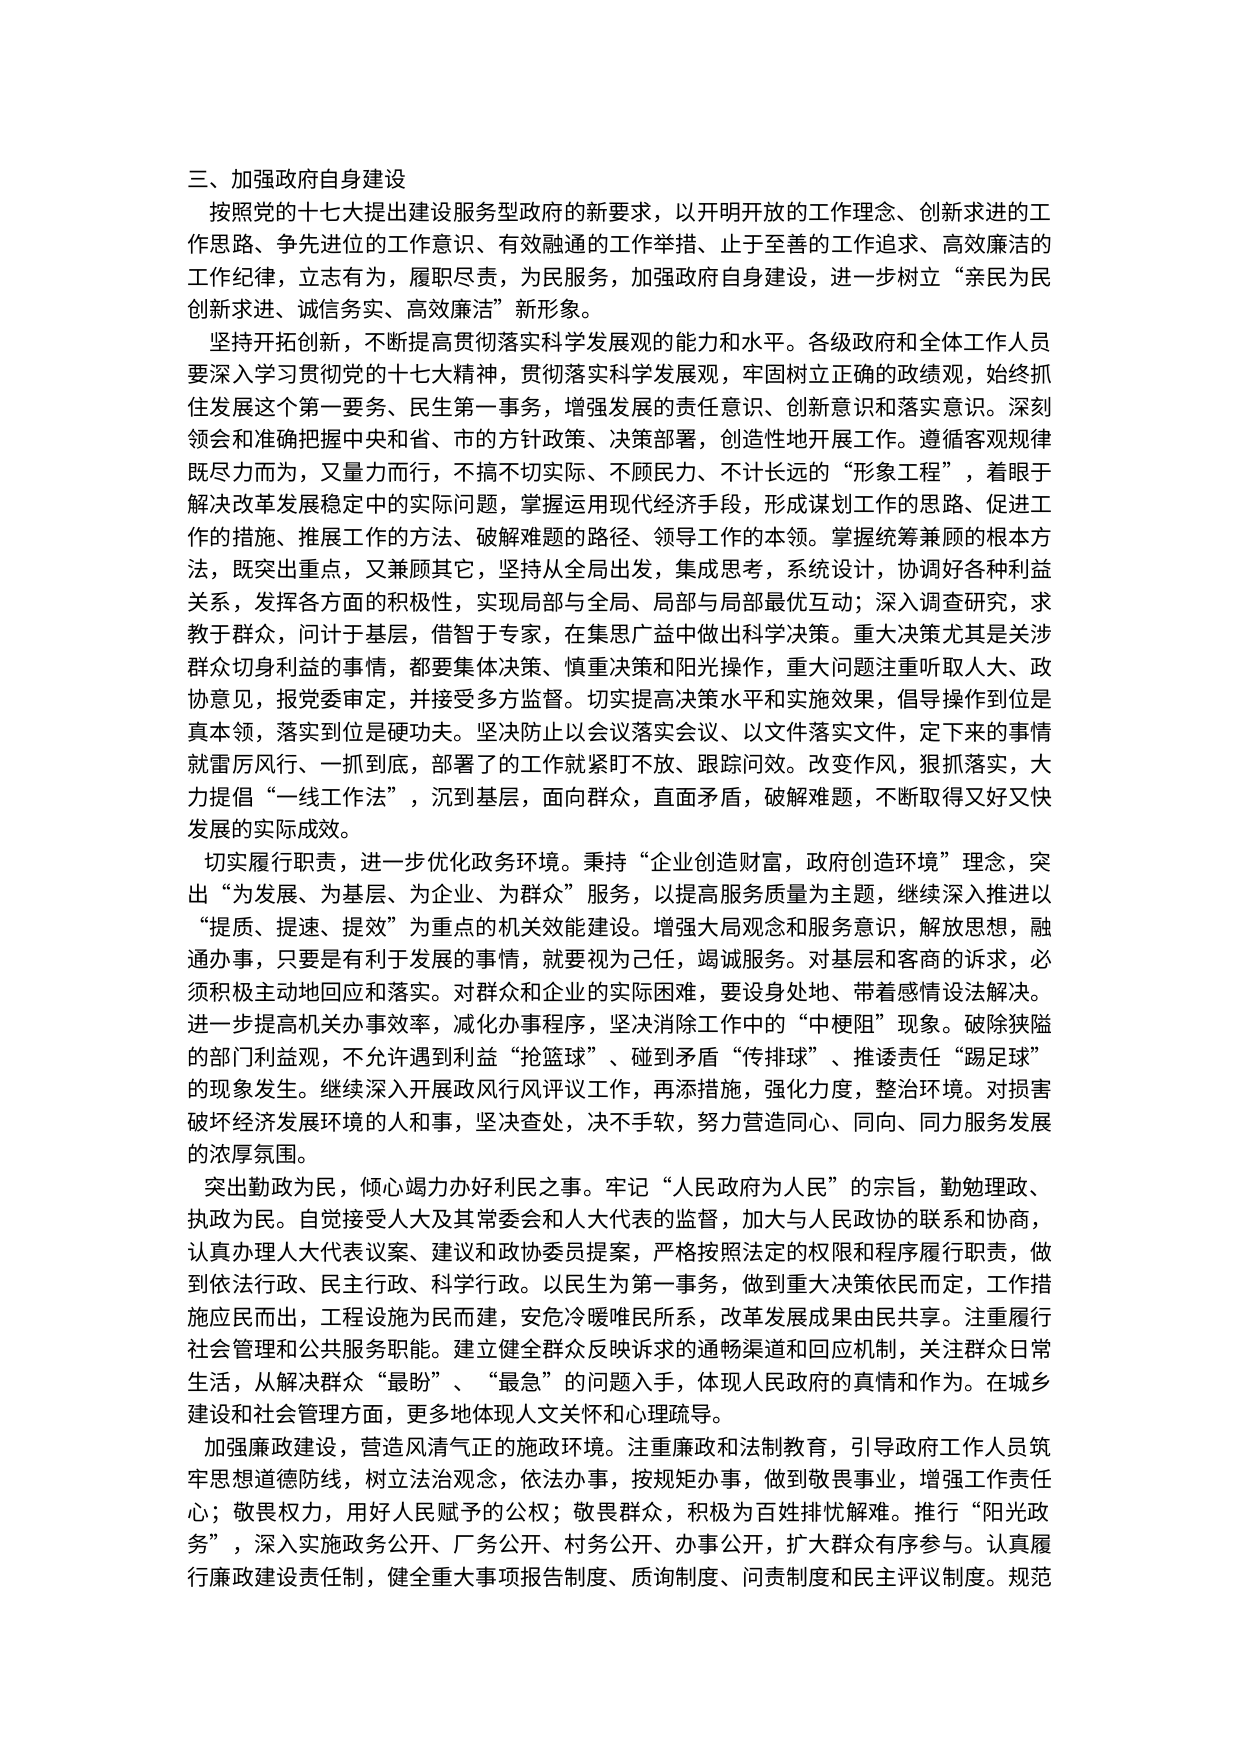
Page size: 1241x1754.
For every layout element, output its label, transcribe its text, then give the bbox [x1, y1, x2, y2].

text 突出勤政为民，倾心竭力办好利民之事。牢记“人民政府为人民”的宗旨，勤勉理政、执政为民。自觉接受人大及其常委会和人大代表的监督，加大与人民政协的联系和协商，认真办理人大代表议案、建议和政协委员提案，严格按照法定的权限和程序履行职责，做到依法行政、民主行政、科学行政。以民生为第一事务，做到重大决策依民而定，工作措施应民而出，工程设施为民而建，安危冷暖唯民所系，改革发展成果由民共享。注重履行社会管理和公共服务职能。建立健全群众反映诉求的通畅渠道和回应机制，关注群众日常生活，从解决群众“最盼”、“最急”的问题入手，体现人民政府的真情和作为。在城乡建设和社会管理方面，更多地体现人文关怀和心理疏导。 [187, 1169, 1053, 1429]
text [187, 1429, 1053, 1592]
text 坚持开拓创新，不断提高贯彻落实科学发展观的能力和水平。各级政府和全体工作人员要深入学习贯彻党的十七大精神，贯彻落实科学发展观，牢固树立正确的政绩观，始终抓住发展这个第一要务、民生第一事务，增强发展的责任意识、创新意识和落实意识。深刻领会和准确把握中央和省、市的方针政策、决策部署，创造性地开展工作。遵循客观规律，既尽力而为，又量力而行，不搞不切实际、不顾民力、不计长远的“形象工程”，着眼于解决改革发展稳定中的实际问题，掌握运用现代经济手段，形成谋划工作的思路、促进工作的措施、推展工作的方法、破解难题的路径、领导工作的本领。掌握统筹兼顾的根本方法，既突出重点，又兼顾其它，坚持从全局出发，集成思考，系统设计，协调好各种利益关系，发挥各方面的积极性，实现局部与全局、局部与局部最优互动；深入调查研究，求教于群众，问计于基层，借智于专家，在集思广益中做出科学决策。重大决策尤其是关涉群众切身利益的事情，都要集体决策、慎重决策和阳光操作，重大问题注重听取人大、政协意见，报党委审定，并接受多方监督。切实提高决策水平和实施效果，倡导操作到位是真本领，落实到位是硬功夫。坚决防止以会议落实会议、以文件落实文件，定下来的事情就雷厉风行、一抓到底，部署了的工作就紧盯不放、跟踪问效。改变作风，狠抓落实，大力提倡“一线工作法”，沉到基层，面向群众，直面矛盾，破解难题，不断取得又好又快发展的实际成效。 [187, 324, 1053, 844]
text 切实履行职责，进一步优化政务环境。秉持“企业创造财富，政府创造环境”理念，突出“为发展、为基层、为企业、为群众”服务，以提高服务质量为主题，继续深入推进以“提质、提速、提效”为重点的机关效能建设。增强大局观念和服务意识，解放思想，融通办事，只要是有利于发展的事情，就要视为己任，竭诚服务。对基层和客商的诉求，必须积极主动地回应和落实。对群众和企业的实际困难，要设身处地、带着感情设法解决。进一步提高机关办事效率，减化办事程序，坚决消除工作中的“中梗阻”现象。破除狭隘的部门利益观，不允许遇到利益“抢篮球”、碰到矛盾“传排球”、推诿责任“踢足球”的现象发生。继续深入开展政风行风评议工作，再添措施，强化力度，整治环境。对损害破坏经济发展环境的人和事，坚决查处，决不手软，努力营造同心、同向、同力服务发展的浓厚氛围。 [187, 844, 1053, 1169]
text 三、加强政府自身建设 [187, 162, 1053, 194]
text 按照党的十七大提出建设服务型政府的新要求，以开明开放的工作理念、创新求进的工作思路、争先进位的工作意识、有效融通的工作举措、止于至善的工作追求、高效廉洁的工作纪律，立志有为，履职尽责，为民服务，加强政府自身建设，进一步树立“亲民为民、创新求进、诚信务实、高效廉洁”新形象。 [187, 194, 1053, 324]
